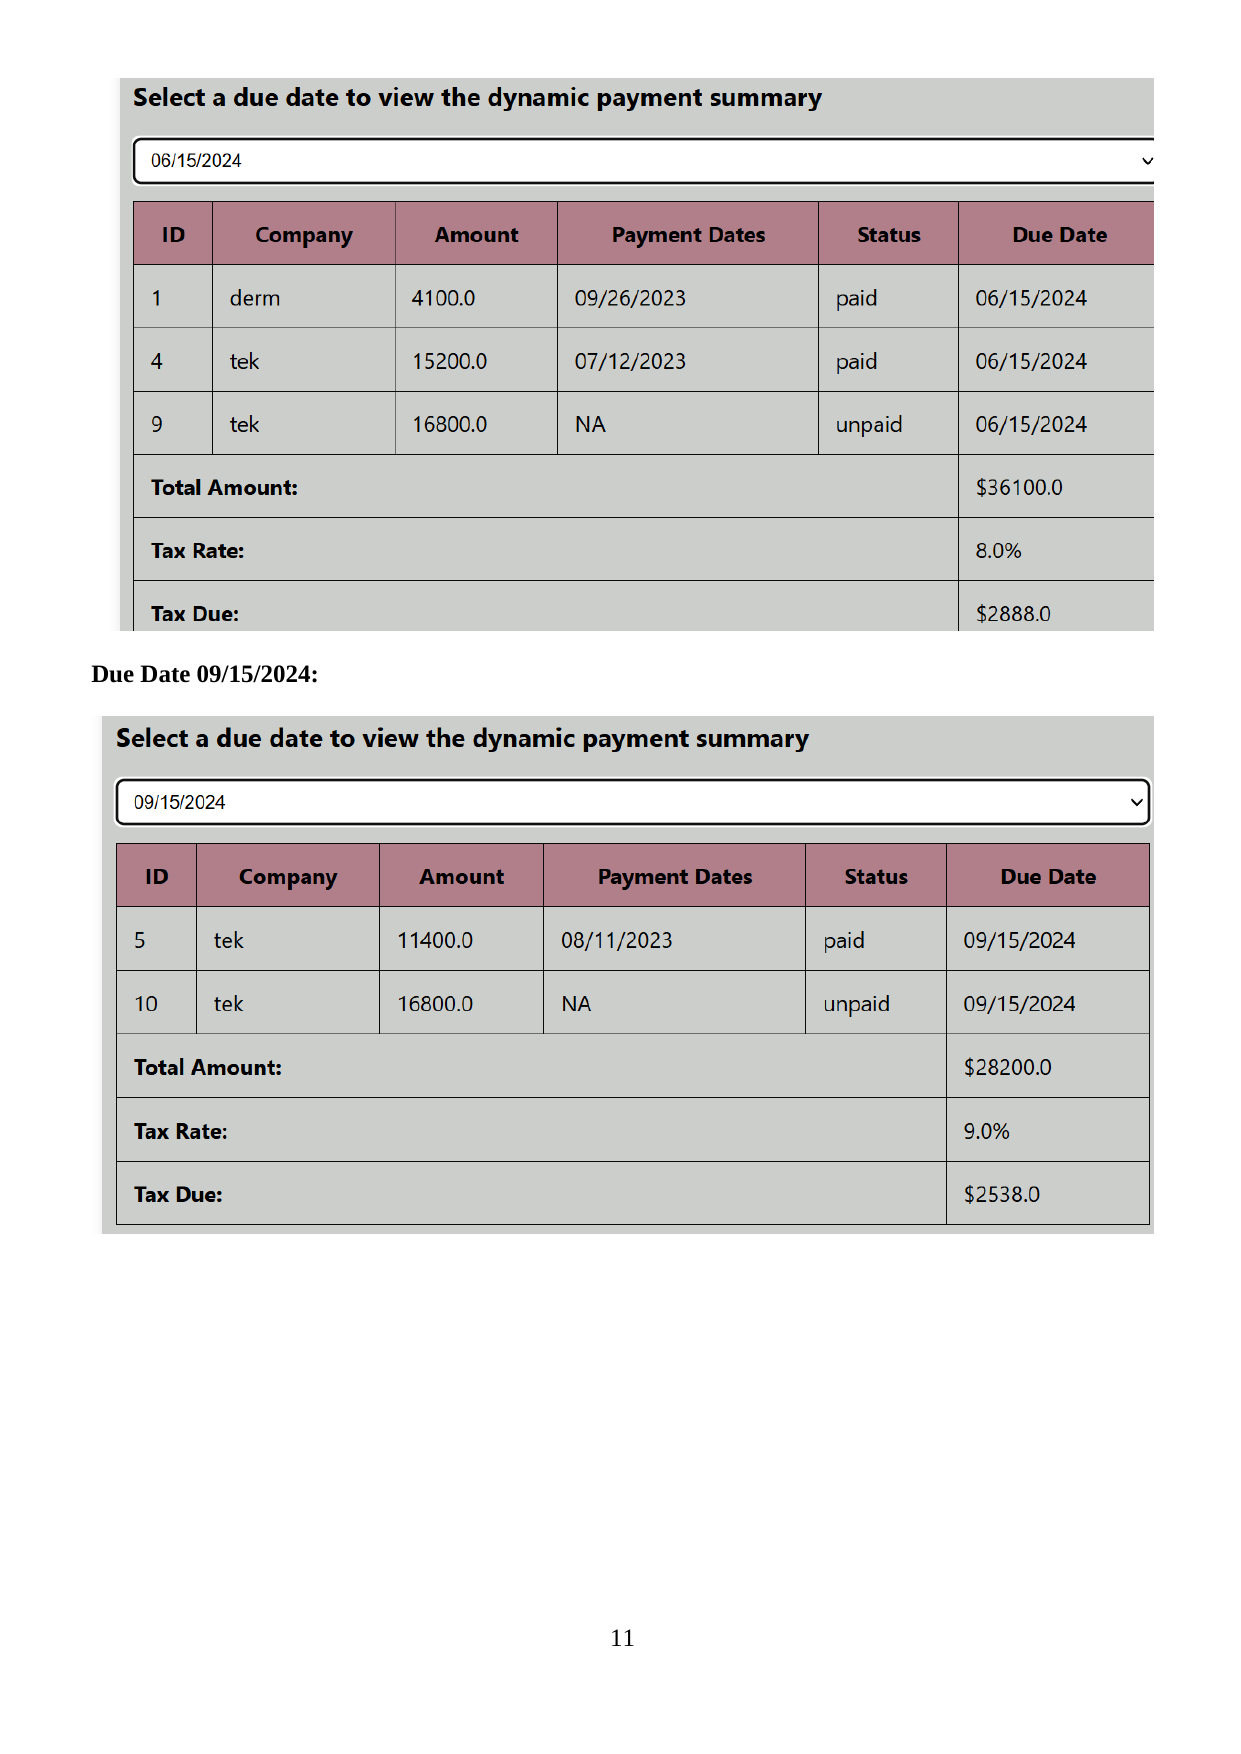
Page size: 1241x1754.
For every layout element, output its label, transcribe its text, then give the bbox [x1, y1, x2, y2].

picture [91, 78, 1154, 631]
text Due Date 09/15/2024: [91, 659, 1154, 688]
picture [91, 716, 1154, 1234]
